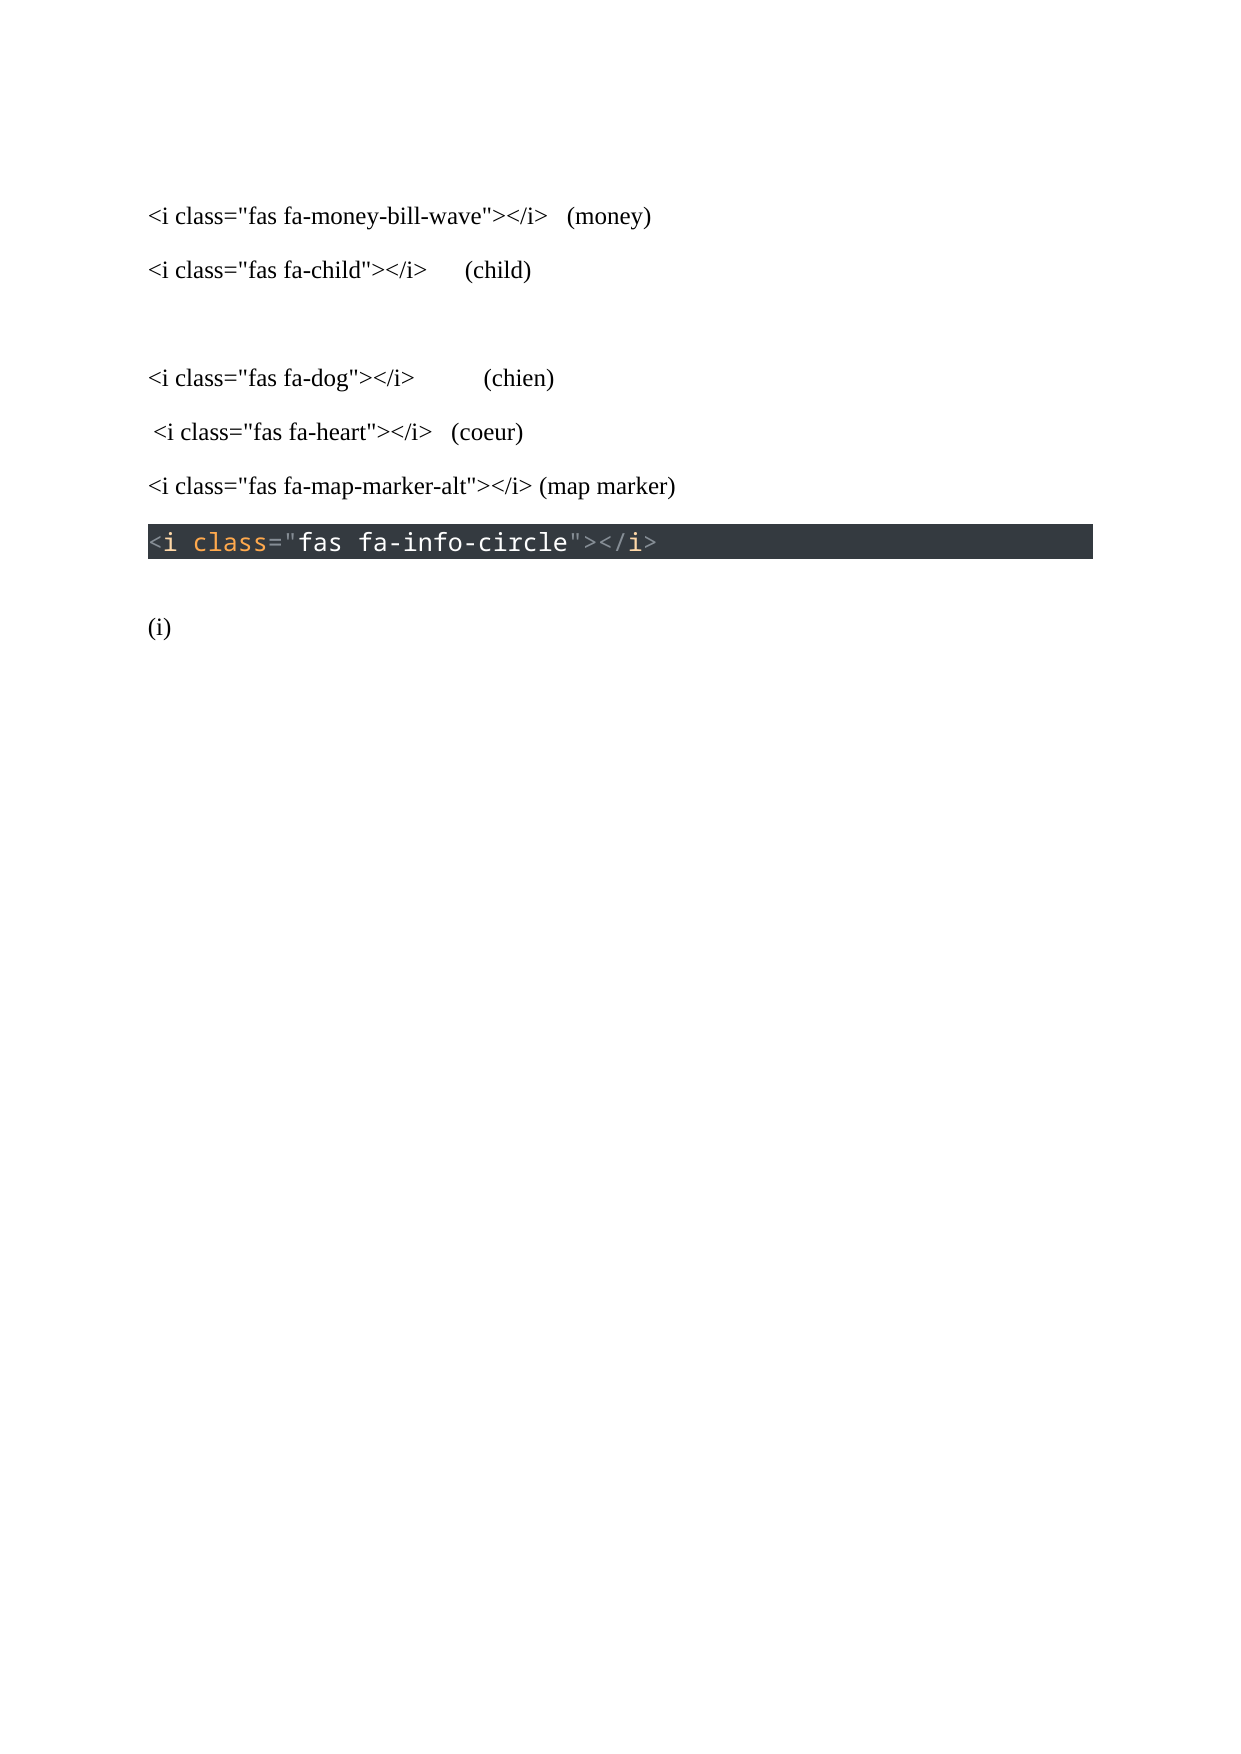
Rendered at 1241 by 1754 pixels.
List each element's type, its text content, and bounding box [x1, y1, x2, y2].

text (i) [148, 612, 1093, 641]
text <i class="fas fa-heart"></i> (coeur) [148, 417, 1093, 446]
text <i class="fas fa-info-circle"></i> [148, 524, 1093, 559]
text <i class="fas fa-money-bill-wave"></i> (money) [148, 201, 1093, 230]
text <i class="fas fa-child"></i> (child) [148, 255, 1093, 284]
text <i class="fas fa-map-marker-alt"></i> (map marker) [148, 471, 1093, 499]
text <i class="fas fa-dog"></i> (chien) [148, 363, 1093, 392]
